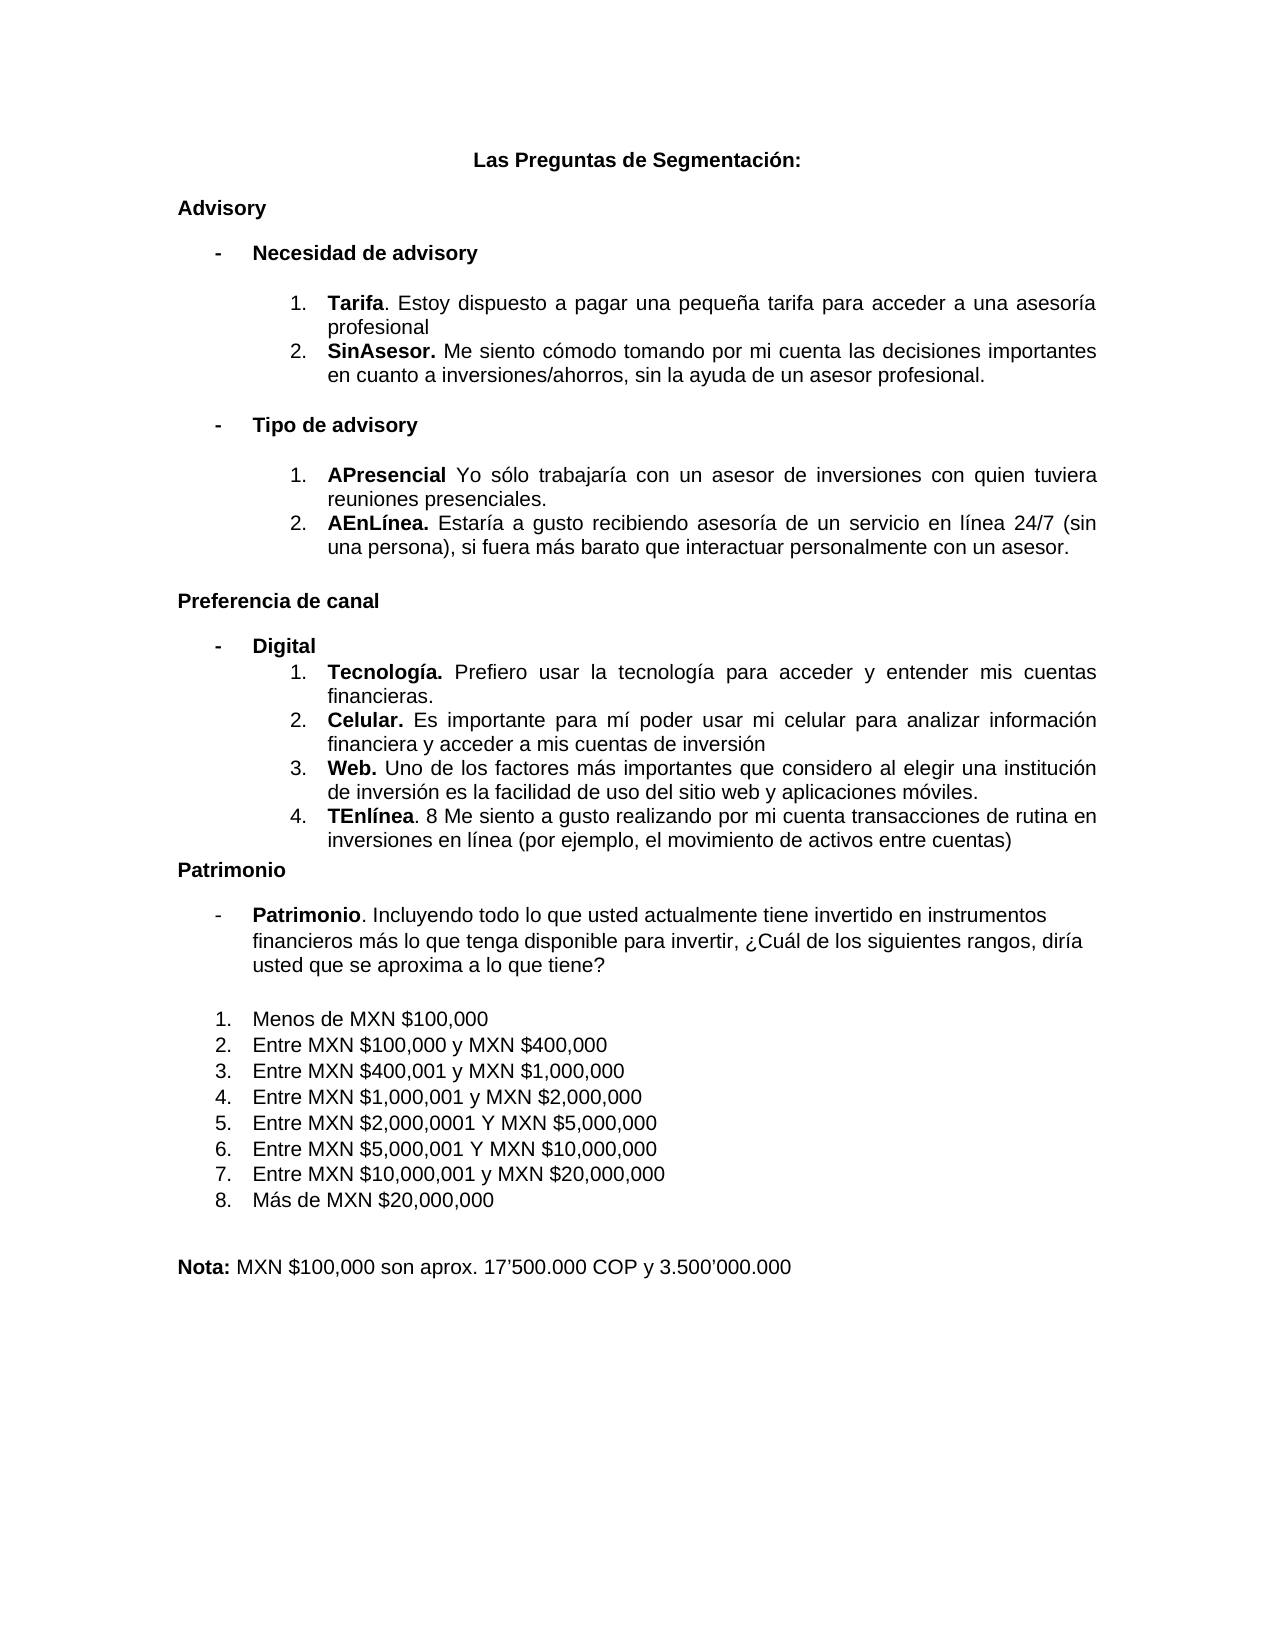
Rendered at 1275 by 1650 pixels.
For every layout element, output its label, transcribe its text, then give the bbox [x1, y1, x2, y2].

list Entre MXN $10,000,001 y MXN $20,000,000 [215, 1162, 1098, 1186]
text Las Preguntas de Segmentación: [177, 148, 1098, 172]
list Entre MXN $100,000 y MXN $400,000 [215, 1033, 1098, 1057]
list Más de MXN $20,000,000 [215, 1188, 1098, 1212]
list Tarifa. Estoy dispuesto a pagar una pequeña tarifa para acceder a una asesoría profesional [290, 291, 1098, 338]
list Digital [215, 632, 1098, 660]
list Entre MXN $5,000,001 Y MXN $10,000,000 [215, 1136, 1098, 1160]
list SinAsesor. Me siento cómodo tomando por mi cuenta las decisiones importantes en cuanto a inversiones/ahorros, sin la ayuda de un asesor profesional. [290, 338, 1098, 386]
text Patrimonio [177, 858, 1098, 882]
list Tecnología. Prefiero usar la tecnología para acceder y entender mis cuentas financieras. [290, 660, 1098, 708]
list Entre MXN $400,001 y MXN $1,000,000 [215, 1059, 1098, 1083]
list Entre MXN $2,000,0001 Y MXN $5,000,000 [215, 1111, 1098, 1134]
list Web. Uno de los factores más importantes que considero al elegir una institución de inversión es la facilidad de uso del sitio web y aplicaciones móviles. [290, 756, 1098, 804]
text Advisory [177, 196, 1098, 219]
list Necesidad de advisory [215, 238, 1098, 267]
list Tipo de advisory [215, 410, 1098, 439]
list TEnlínea. 8 Me siento a gusto realizando por mi cuenta transacciones de rutina en inversiones en línea (por ejemplo, el movimiento de activos entre cuentas) [290, 804, 1098, 852]
list Menos de MXN $100,000 [215, 1007, 1098, 1031]
list APresencial Yo sólo trabajaría con un asesor de inversiones con quien tuviera reuniones presenciales. [290, 463, 1098, 511]
text Preferencia de canal [177, 589, 1098, 613]
text Nota: MXN $100,000 son aprox. 17’500.000 COP y 3.500’000.000 [177, 1254, 1098, 1278]
list Patrimonio. Incluyendo todo lo que usted actualmente tiene invertido en instrumentos financieros más lo que tenga disponible para invertir, ¿Cuál de los siguientes rangos, diría usted que se aproxima a lo que tiene? [215, 901, 1098, 977]
list Entre MXN $1,000,001 y MXN $2,000,000 [215, 1085, 1098, 1109]
list AEnLínea. Estaría a gusto recibiendo asesoría de un servicio en línea 24/7 (sin una persona), si fuera más barato que interactuar personalmente con un asesor. [290, 511, 1098, 559]
list Celular. Es importante para mí poder usar mi celular para analizar información financiera y acceder a mis cuentas de inversión [290, 708, 1098, 756]
